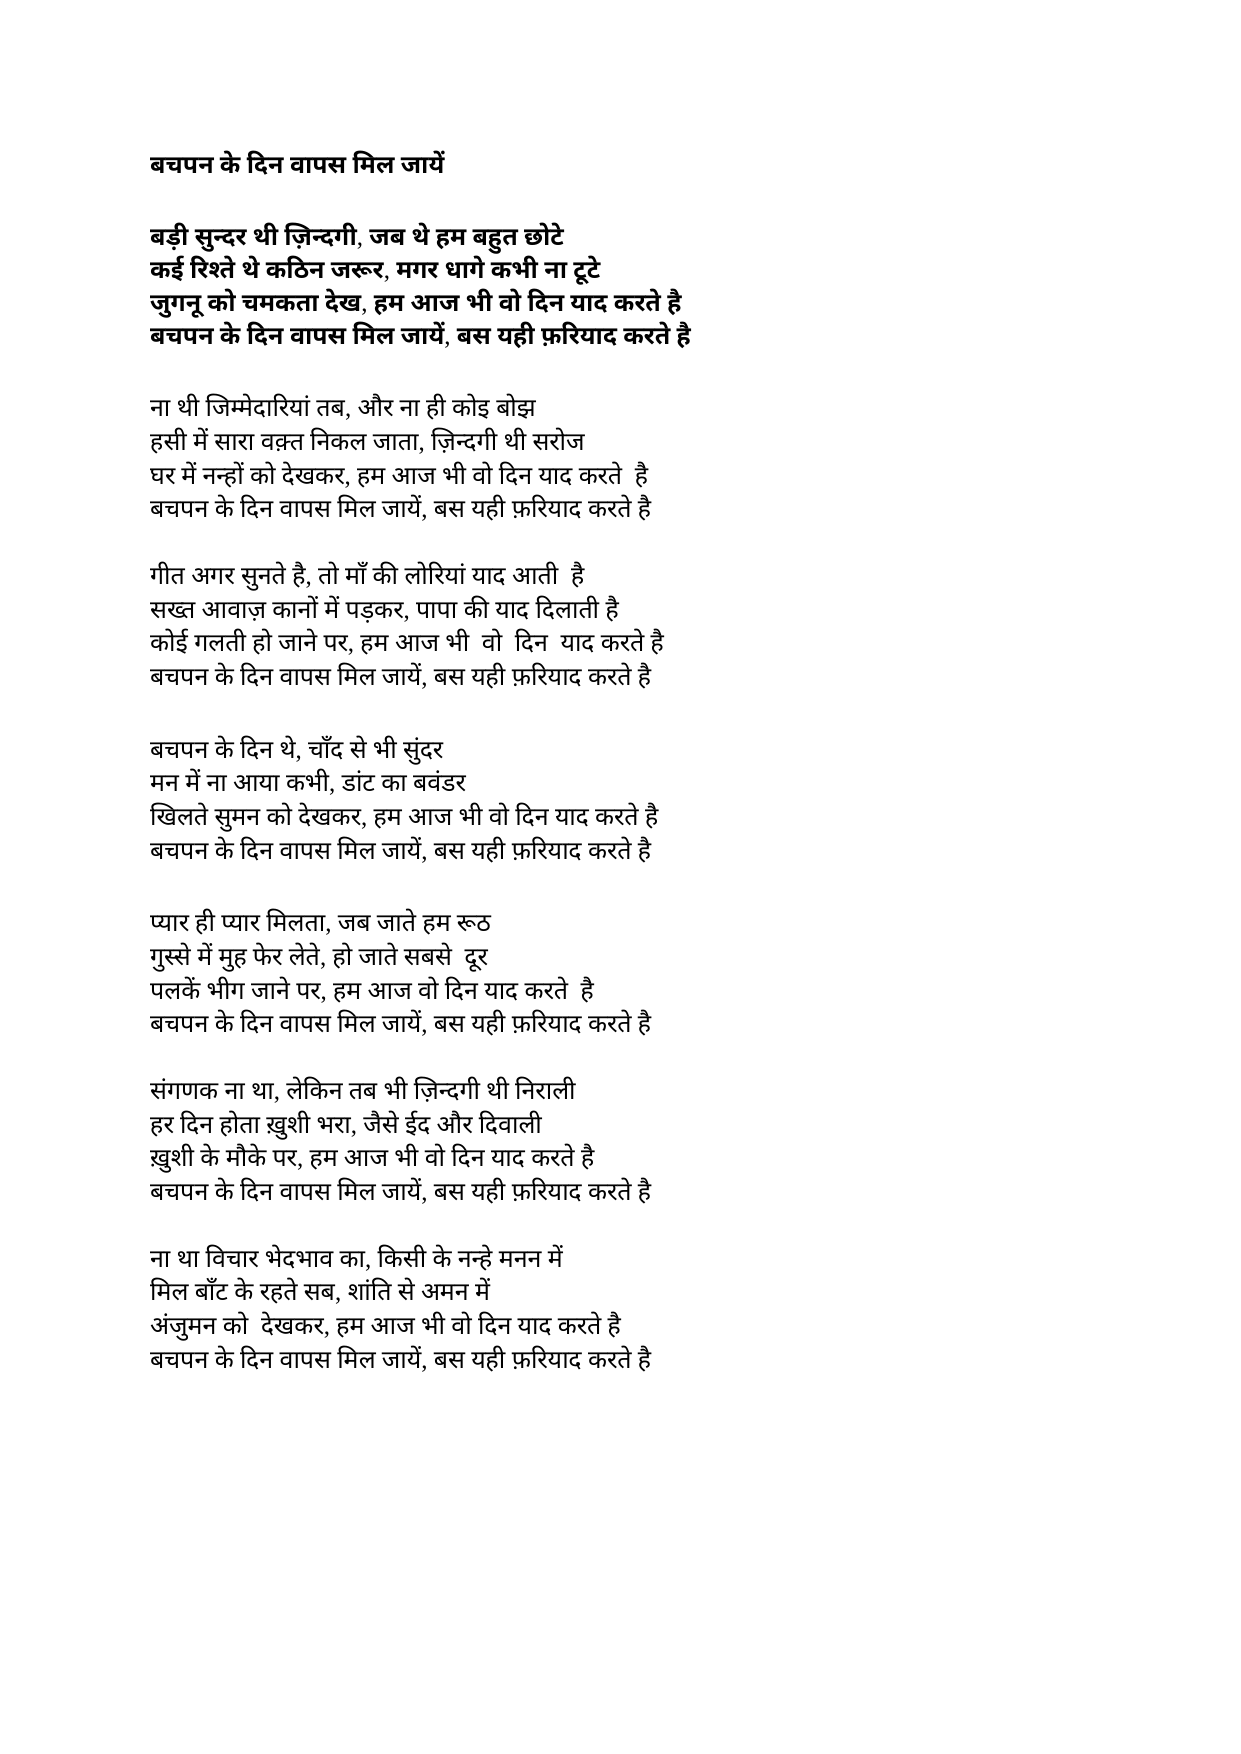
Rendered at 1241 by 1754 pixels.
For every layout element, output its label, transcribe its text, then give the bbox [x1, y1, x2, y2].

text सख्त आवाज़ कानों में पड़कर, पापा की याद दिलाती है [150, 595, 1090, 624]
text जुगनू को चमकता देख, हम आज भी वो दिन याद करते है [150, 288, 1090, 317]
text बचपन के दिन वापस मिल जायें, बस यही फ़रियाद करते है [150, 836, 1090, 865]
text बचपन के दिन वापस मिल जायें, बस यही फ़रियाद करते है [150, 494, 1090, 524]
text मन में ना आया कभी, डांट का बवंडर [150, 768, 1090, 798]
text बचपन के दिन वापस मिल जायें, बस यही फ़रियाद करते है [150, 321, 1090, 350]
text गीत अगर सुनते है, तो माँ की लोरियां याद आती है [150, 561, 1090, 590]
text संगणक ना था, लेकिन तब भी ज़िन्दगी थी निराली [150, 1076, 1090, 1105]
text बचपन के दिन थे, चाँद से भी सुंदर [150, 735, 1090, 764]
text बचपन के दिन वापस मिल जायें, बस यही फ़रियाद करते है [150, 662, 1090, 691]
text ख़ुशी के मौके पर, हम आज भी वो दिन याद करते है [150, 1143, 1090, 1173]
text प्यार ही प्यार मिलता, जब जाते हम रूठ [150, 908, 1090, 938]
text हसी में सारा वक़्त निकल जाता, ज़िन्दगी थी सरोज [150, 427, 1090, 456]
text ना था विचार भेदभाव का, किसी के नन्हे मनन में [150, 1244, 1090, 1273]
text ना थी जिम्मेदारियां तब, और ना ही कोइ बोझ [150, 393, 1090, 423]
text घर में नन्हों को देखकर, हम आज भी वो दिन याद करते है [150, 461, 1090, 490]
text गुस्से में मुह फेर लेते, हो जाते सबसे दूर [150, 942, 1090, 971]
text पलकें भीग जाने पर, हम आज वो दिन याद करते है [150, 976, 1090, 1005]
text बचपन के दिन वापस मिल जायें [150, 150, 1090, 179]
text हर दिन होता ख़ुशी भरा, जैसे ईद और दिवाली [150, 1110, 1090, 1139]
text मिल बाँट के रहते सब, शांति से अमन में [150, 1277, 1090, 1307]
text बड़ी सुन्दर थी ज़िन्दगी, जब थे हम बहुत छोटे [150, 222, 1090, 251]
text कई रिश्ते थे कठिन जरूर, मगर धागे कभी ना टूटे [150, 255, 1090, 284]
text खिलते सुमन को देखकर, हम आज भी वो दिन याद करते है [150, 802, 1090, 831]
text कोई गलती हो जाने पर, हम आज भी वो दिन याद करते है [150, 628, 1090, 658]
text बचपन के दिन वापस मिल जायें, बस यही फ़रियाद करते है [150, 1177, 1090, 1206]
text अंजुमन को देखकर, हम आज भी वो दिन याद करते है [150, 1311, 1090, 1340]
text बचपन के दिन वापस मिल जायें, बस यही फ़रियाद करते है [150, 1009, 1090, 1039]
text बचपन के दिन वापस मिल जायें, बस यही फ़रियाद करते है [150, 1345, 1090, 1374]
